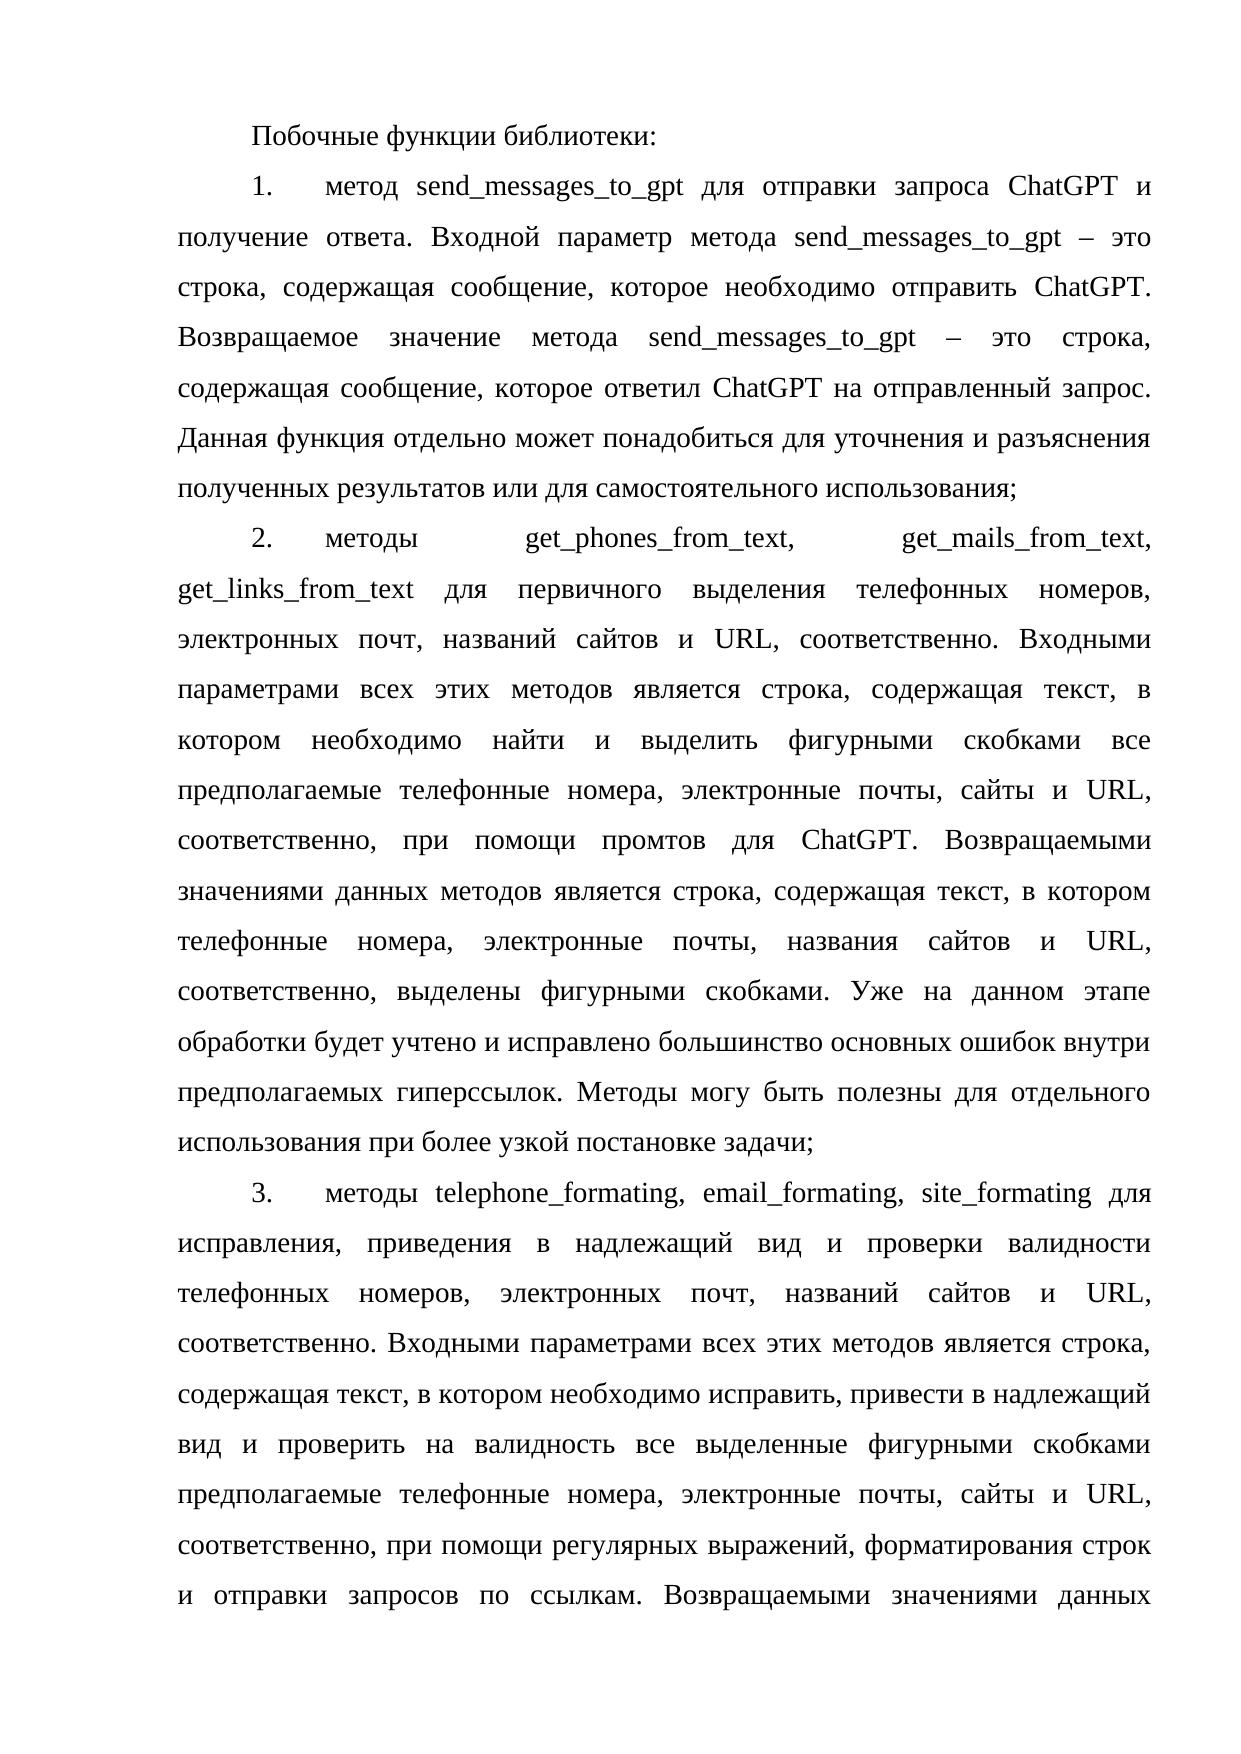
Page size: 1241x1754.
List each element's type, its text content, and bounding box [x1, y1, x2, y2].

list методы get_phones_from_text, get_mails_from_text, get_links_from_text для первичного выделения телефонных номеров, электронных почт, названий сайтов и URL, соответственно. Входными параметрами всех этих методов является строка, содержащая текст, в котором необходимо найти и выделить фигурными скобками все предполагаемые телефонные номера, электронные почты, сайты и URL, соответственно, при помощи промтов для ChatGPT. Возвращаемыми значениями данных методов является строка, содержащая текст, в котором телефонные номера, электронные почты, названия сайтов и URL, соответственно, выделены фигурными скобками. Уже на данном этапе обработки будет учтено и исправлено большинство основных ошибок внутри предполагаемых гиперссылок. Методы могу быть полезны для отдельного использования при более узкой постановке задачи; [177, 521, 1152, 1158]
list метод send_messages_to_gpt для отправки запроса ChatGPT и получение ответа. Входной параметр метода send_messages_to_gpt – это строка, содержащая сообщение, которое необходимо отправить ChatGPT. Возвращаемое значение метода send_messages_to_gpt – это строка, содержащая сообщение, которое ответил ChatGPT на отправленный запрос. Данная функция отдельно может понадобиться для уточнения и разъяснения полученных результатов или для самостоятельного использования; [177, 168, 1152, 504]
text Побочные функции библиотеки: [177, 118, 1152, 152]
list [177, 1175, 1152, 1611]
